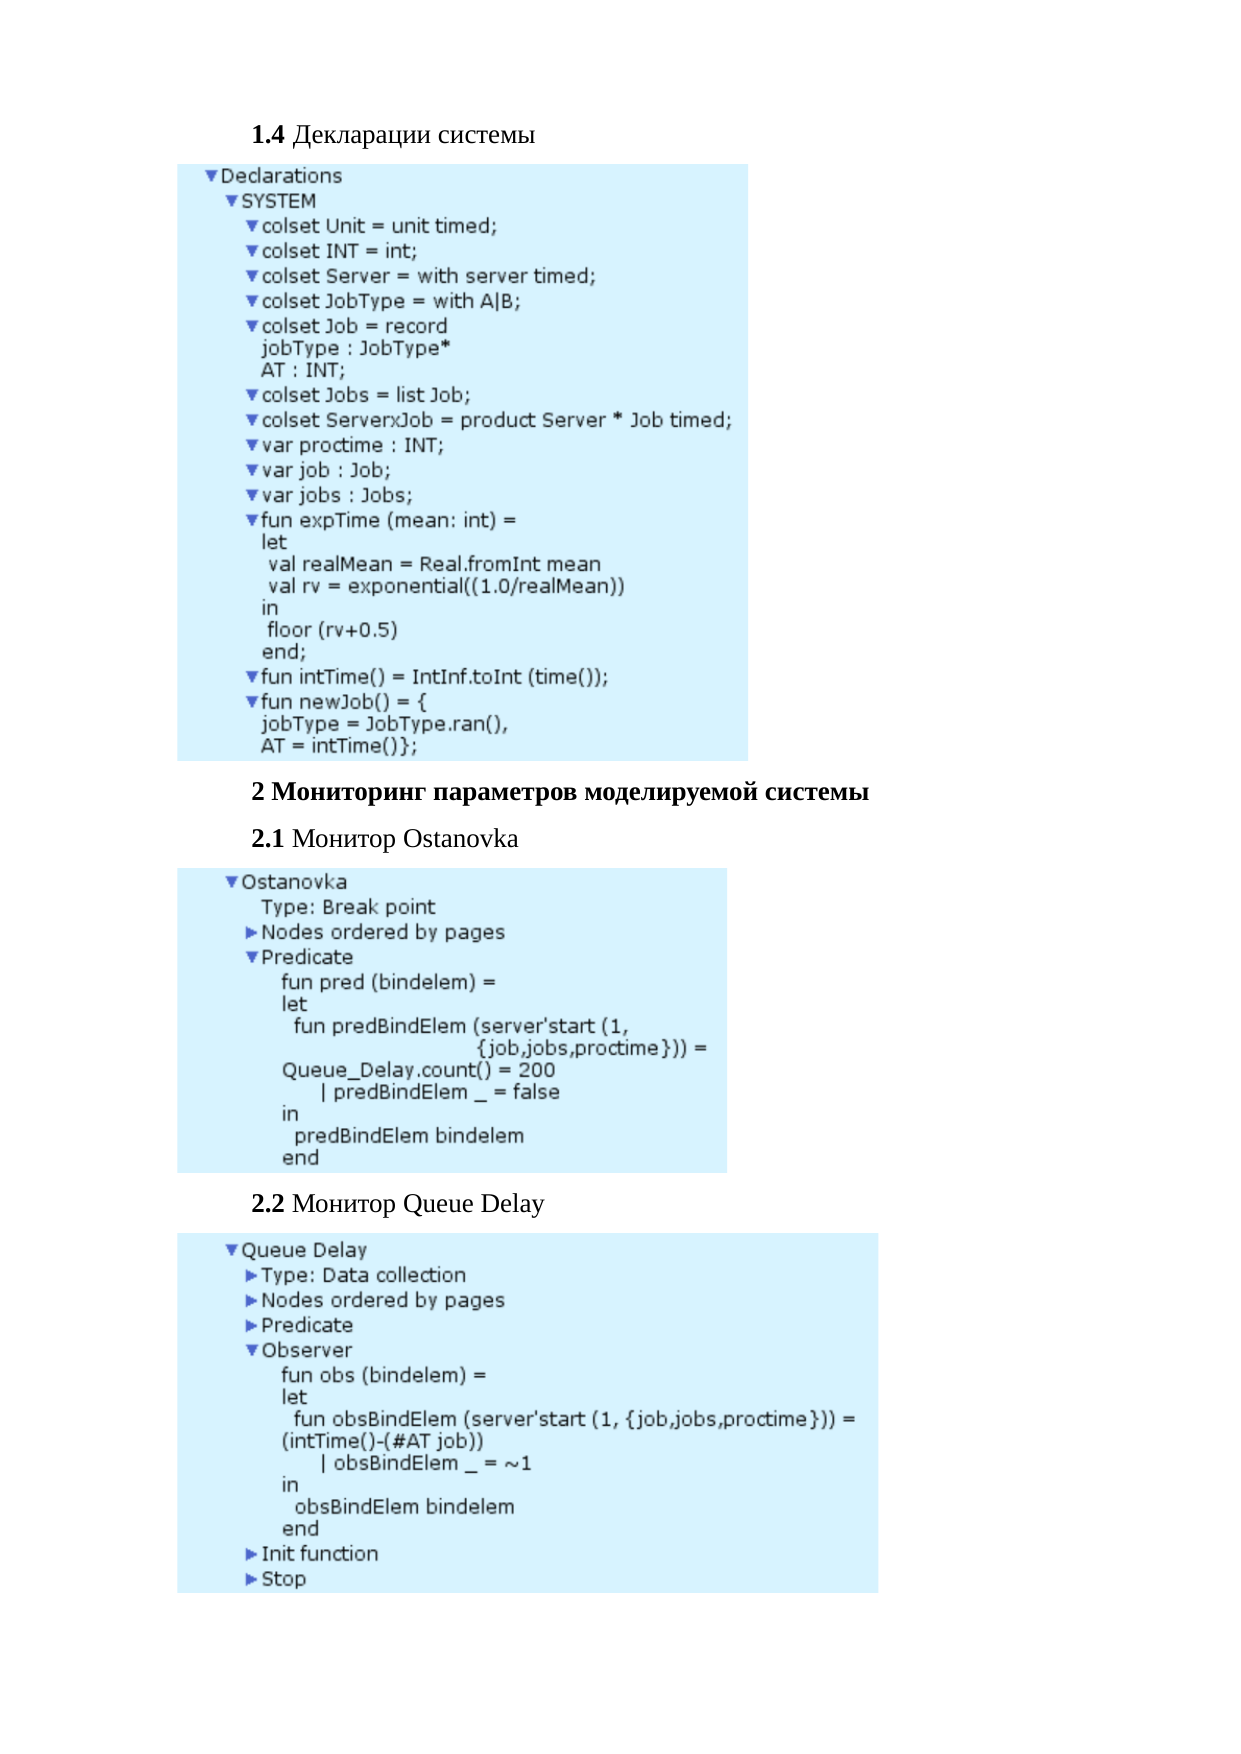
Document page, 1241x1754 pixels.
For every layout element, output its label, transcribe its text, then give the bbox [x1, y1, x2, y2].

picture [177, 1233, 879, 1593]
list Декларации системы [251, 118, 1152, 149]
text 2.1 Монитор Ostanovka [177, 822, 1152, 853]
picture [177, 868, 728, 1173]
text 2.2 Монитор Queue Delay [177, 1187, 1152, 1218]
text 2 Мониторинг параметров моделируемой системы [177, 775, 1152, 806]
picture [177, 164, 749, 761]
